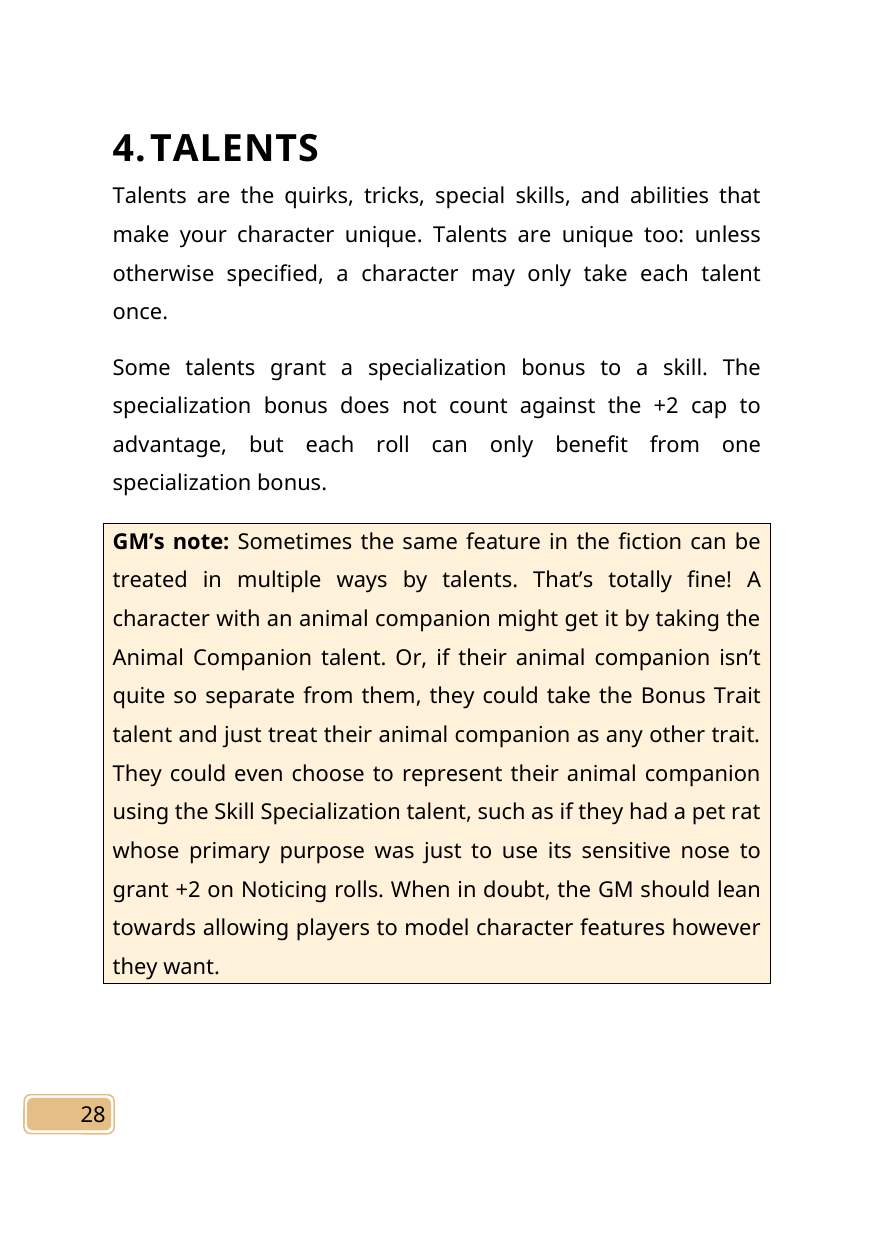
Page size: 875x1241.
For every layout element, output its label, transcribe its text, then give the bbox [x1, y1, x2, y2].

text GM’s note: Sometimes the same feature in the fiction can be treated in multiple ways by talents. That’s totally fine! A character with an animal companion might get it by taking the Animal Companion talent. Or, if their animal companion isn’t quite so separate from them, they could take the Bonus Trait talent and just treat their animal companion as any other trait. They could even choose to represent their animal companion using the Skill Specialization talent, such as if they had a pet rat whose primary purpose was just to use its sensitive nose to grant +2 on Noticing rolls. When in doubt, the GM should lean towards allowing players to model character features however they want. [104, 524, 770, 983]
text Some talents grant a specialization bonus to a skill. The specialization bonus does not count against the +2 cap to advantage, but each roll can only benefit from one specialization bonus. [112, 351, 762, 497]
subtitle Talents [112, 121, 762, 172]
text Talents are the quirks, tricks, special skills, and abilities that make your character unique. Talents are unique too: unless otherwise specified, a character may only take each talent once. [112, 180, 762, 326]
